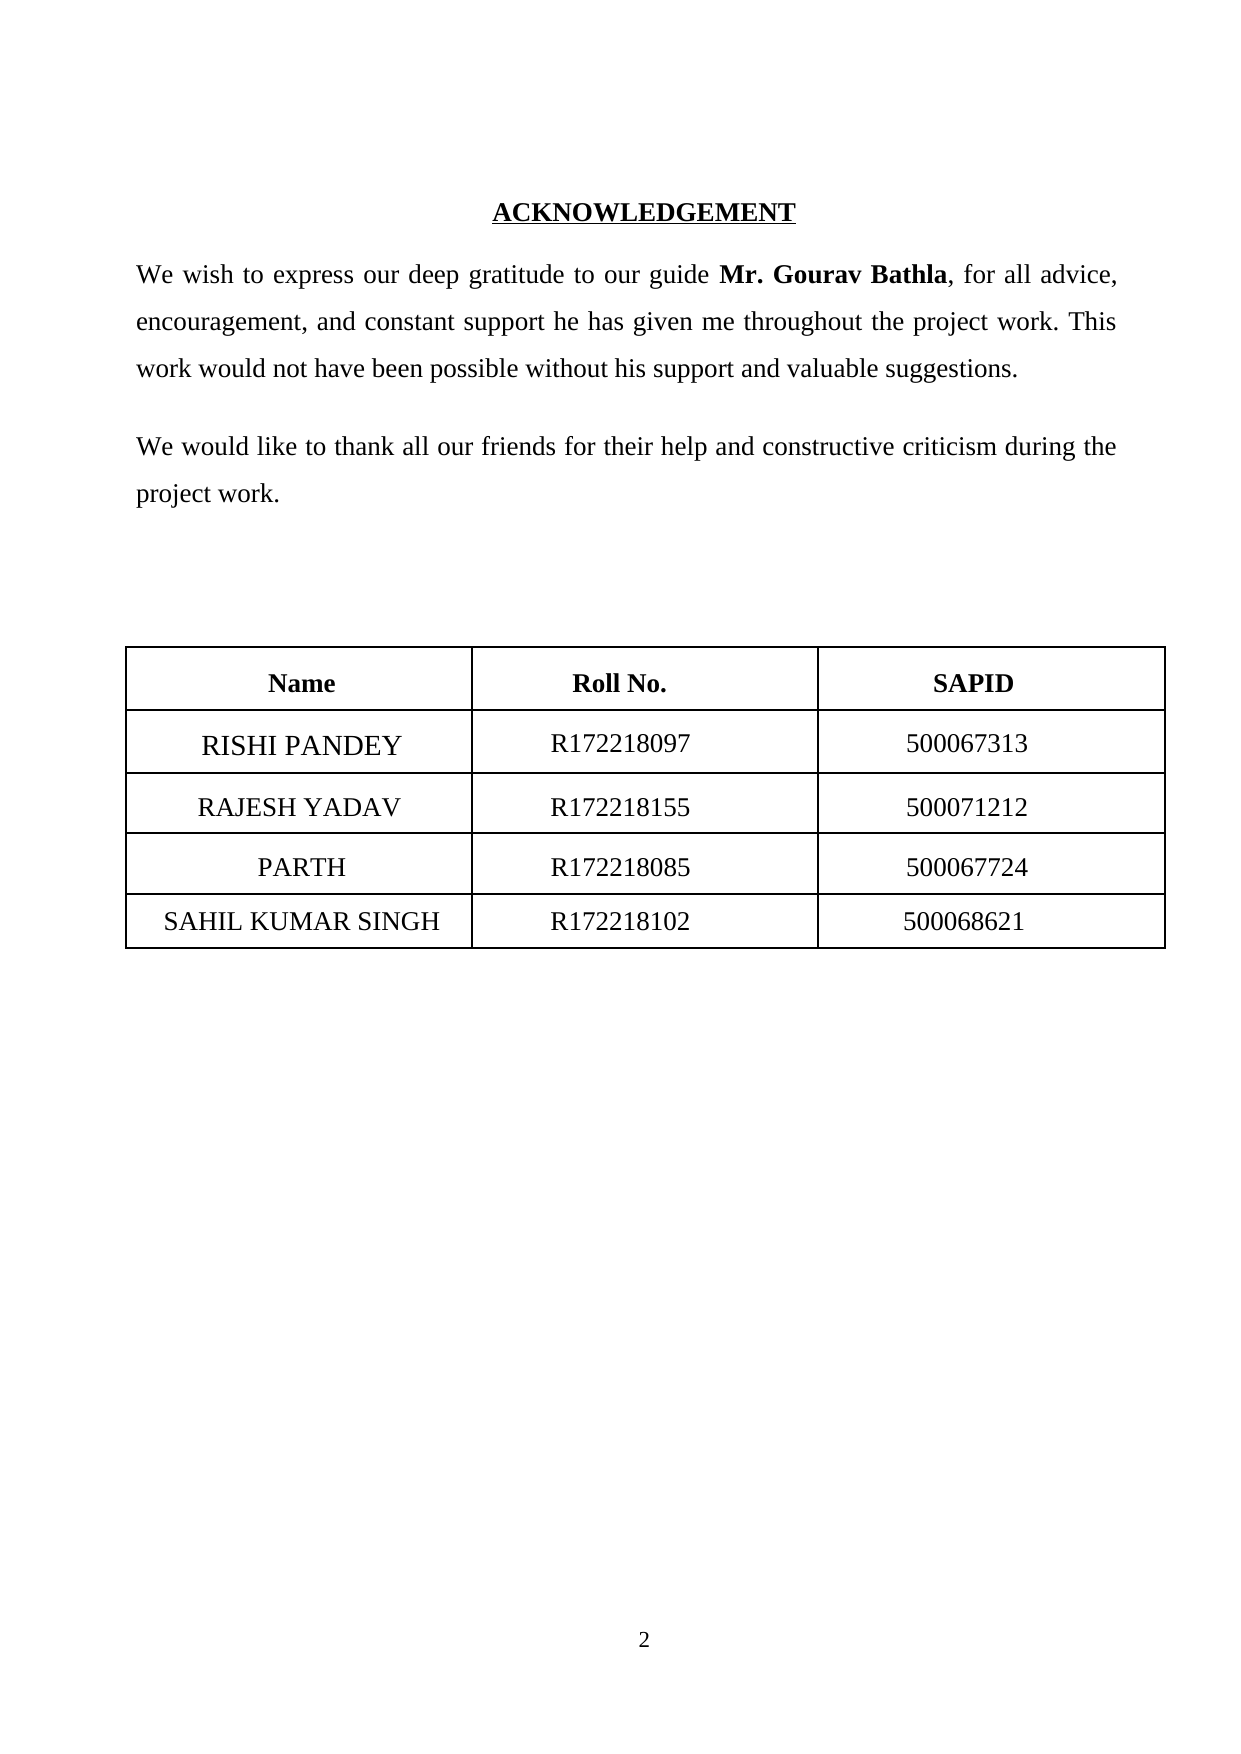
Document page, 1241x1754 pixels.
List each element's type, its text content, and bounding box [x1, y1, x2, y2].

table_cell R172218155 [473, 774, 817, 832]
table_cell R172218085 [473, 834, 817, 893]
text We wish to express our deep gratitude to our guide Mr. Gourav Bathla, for all advice, encouragement, and constant support he has given me throughout the project work. This work would not have been possible without his support and valuable suggestions. [136, 258, 1118, 383]
table_header Name [127, 648, 471, 708]
table_header Roll No. [473, 648, 817, 708]
table_cell 500068621 [819, 895, 1164, 947]
table_cell 500071212 [819, 774, 1164, 832]
table_cell 500067313 [819, 711, 1164, 772]
text ACKNOWLEDGEMENT [125, 196, 1163, 227]
table_cell 500067724 [819, 834, 1164, 893]
table_cell RISHI PANDEY [127, 711, 471, 772]
table_cell RAJESH YADAV [127, 774, 471, 832]
table_header SAPID [819, 648, 1164, 708]
table_cell R172218102 [473, 895, 817, 947]
table_cell PARTH [127, 834, 471, 893]
text We would like to thank all our friends for their help and constructive criticism during the project work. [136, 430, 1117, 508]
table_cell SAHIL KUMAR SINGH [127, 895, 471, 947]
table_cell R172218097 [473, 711, 817, 772]
